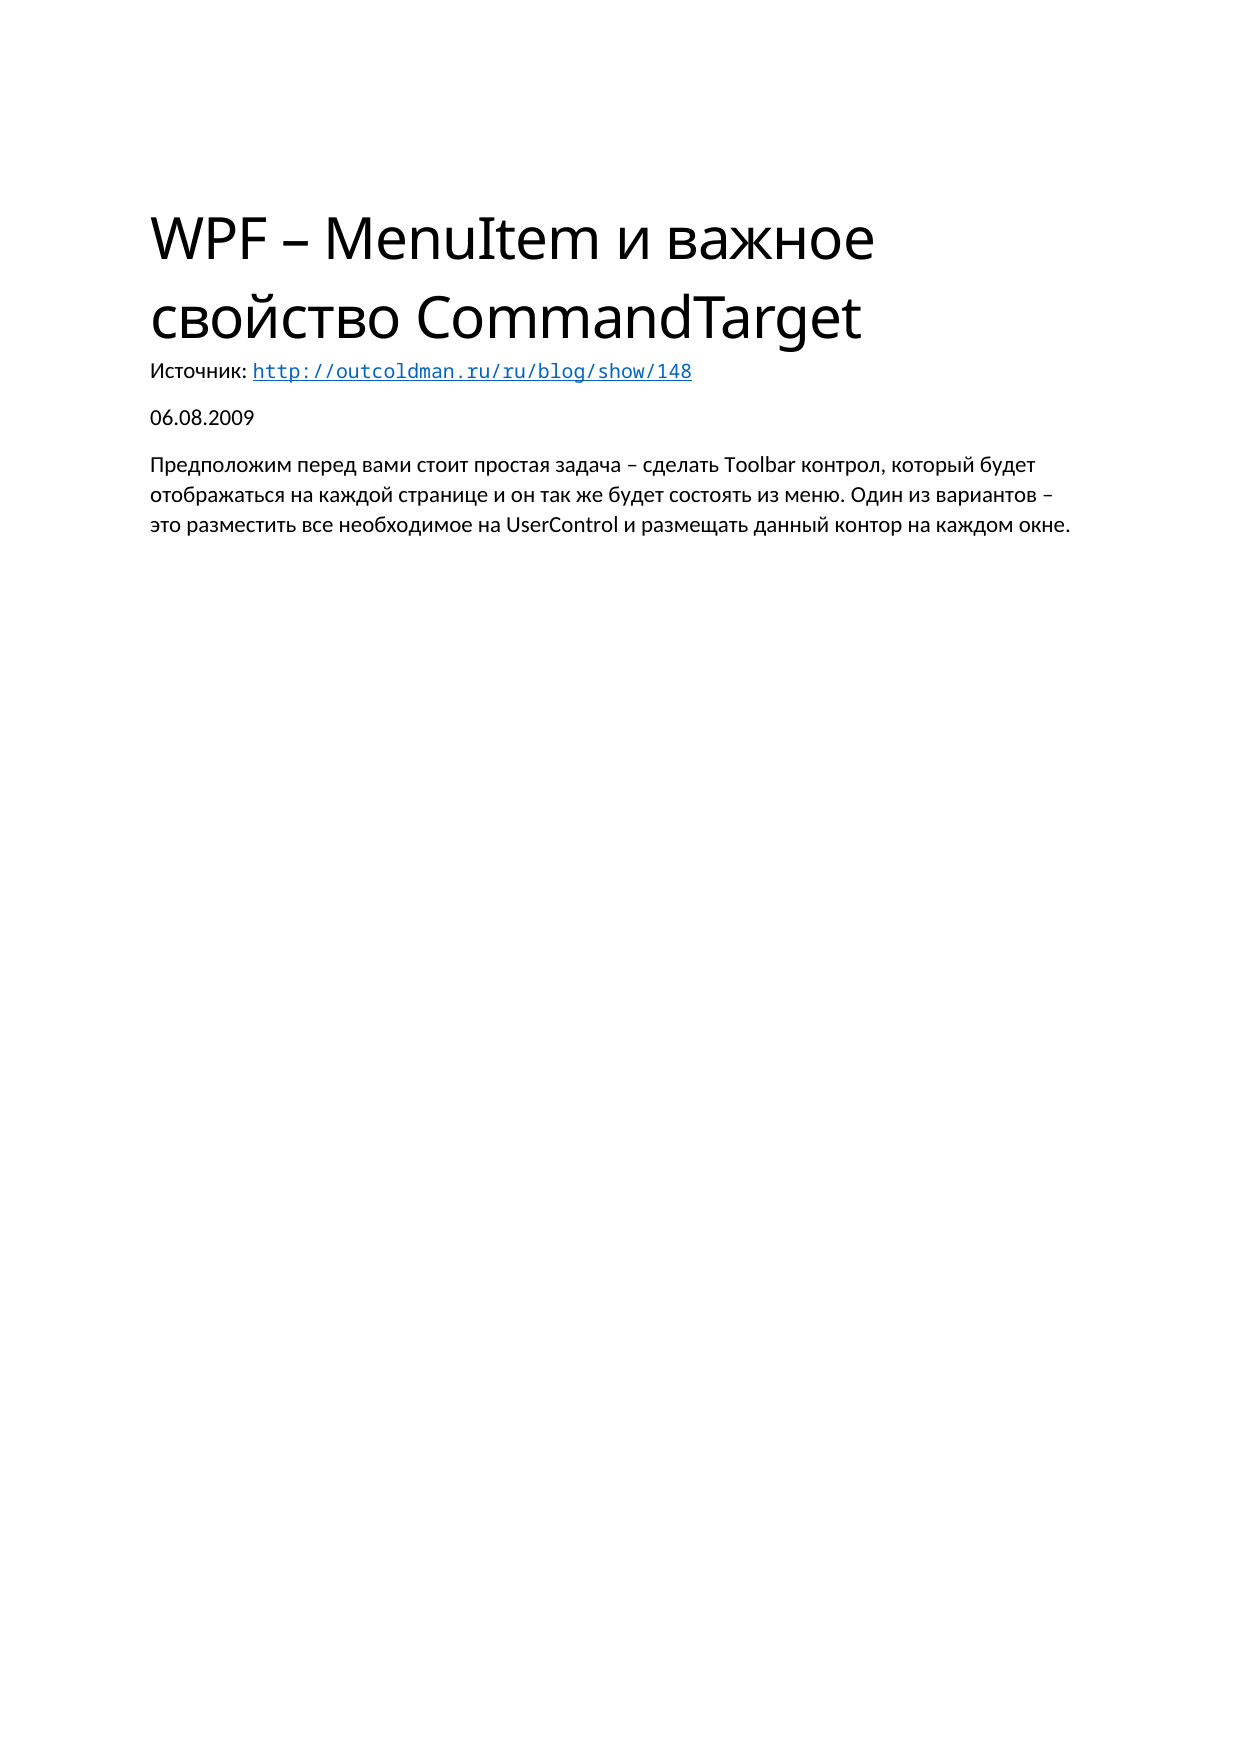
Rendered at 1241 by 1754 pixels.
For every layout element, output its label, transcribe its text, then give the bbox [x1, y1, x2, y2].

title WPF – MenuItem и важное свойство CommandTarget [150, 197, 1090, 356]
text Предположим перед вами стоит простая задача – сделать Toolbar контрол, который будет отображаться на каждой странице и он так же будет состоять из меню. Один из вариантов – это разместить все необходимое на UserControl и размещать данный контор на каждом окне. [150, 450, 1090, 538]
text 06.08.2009 [150, 403, 1090, 431]
text Источник: http://outcoldman.ru/ru/blog/show/148 [150, 356, 1090, 384]
